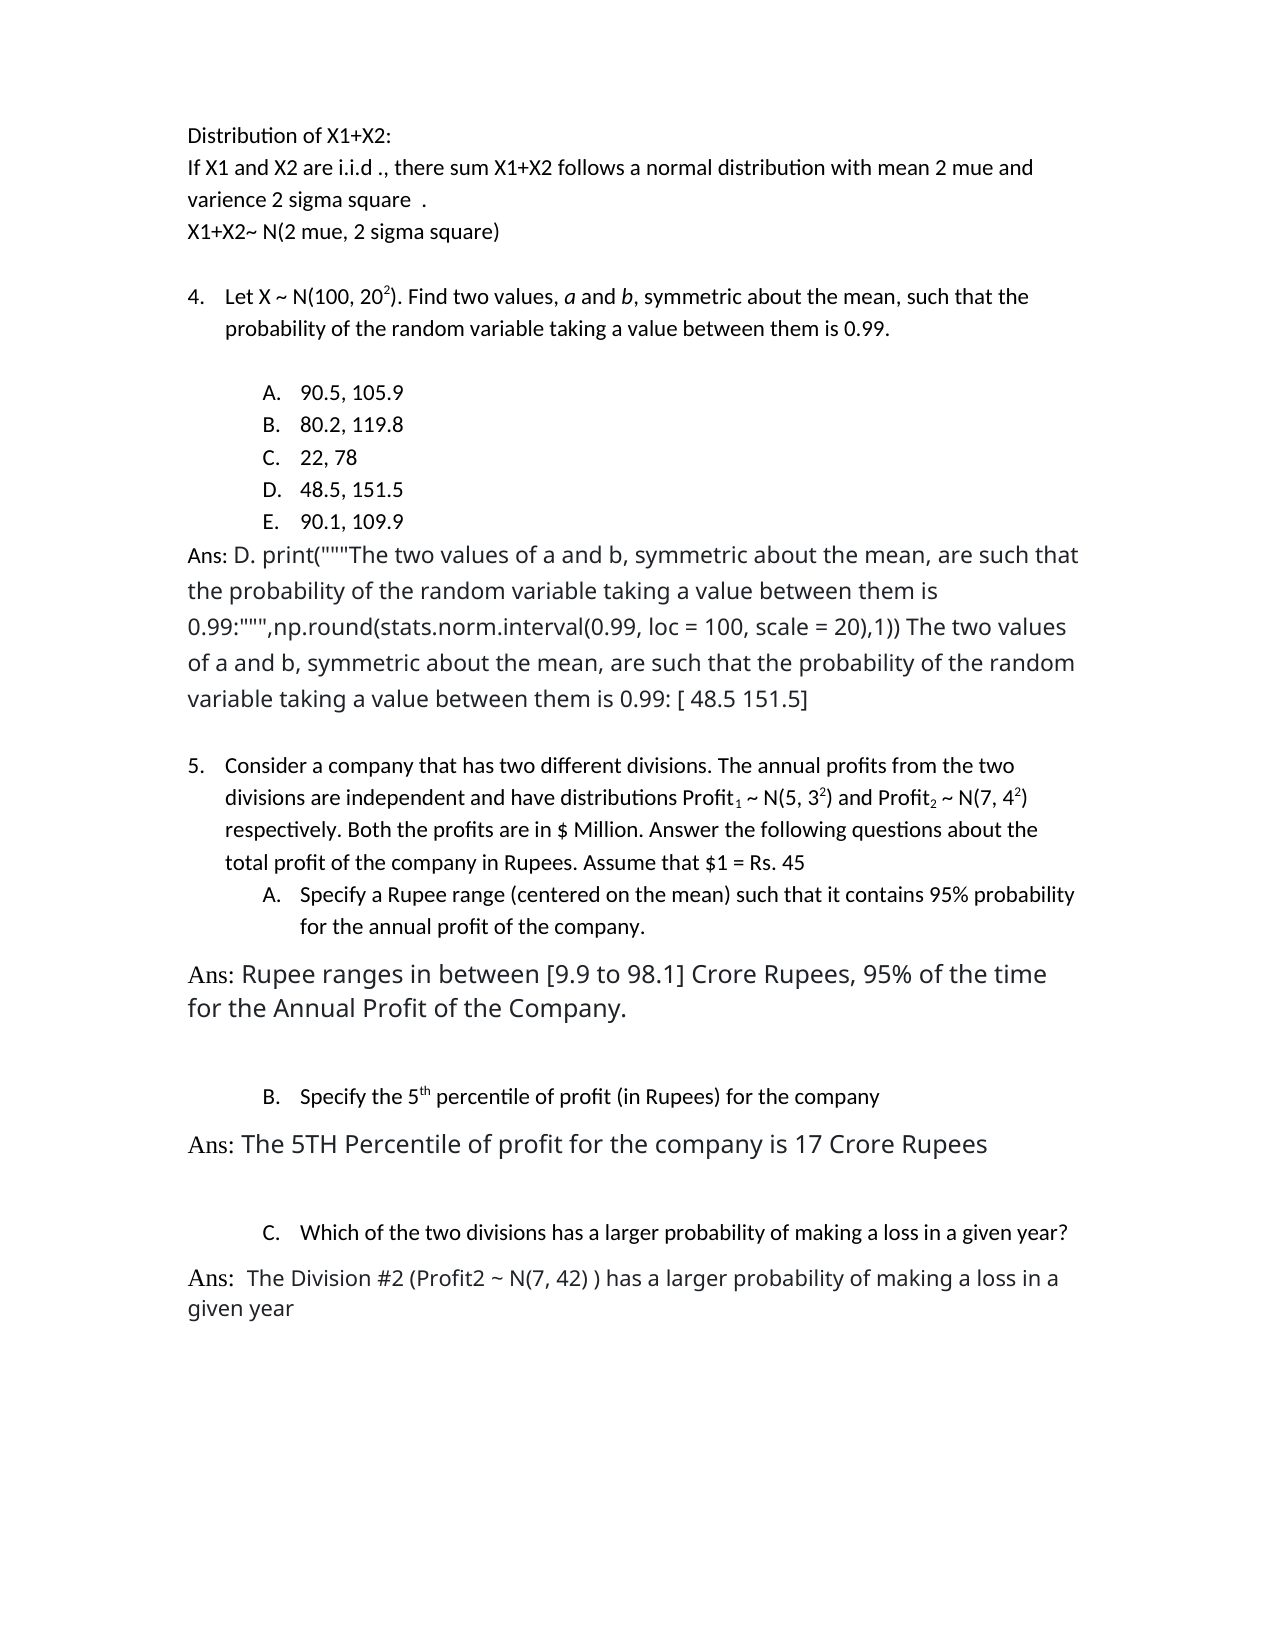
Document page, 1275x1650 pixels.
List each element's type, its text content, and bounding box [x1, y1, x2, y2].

list 22, 78 [262, 443, 1087, 471]
text Ans: Rupee ranges in between [9.9 to 98.1] Crore Rupees, 95% of the time for the Annual Profit of the Company. [187, 957, 1087, 1025]
list Let X ~ N(100, 202). Find two values, a and b, symmetric about the mean, such that the probability of the random variable taking a value between them is 0.99. [187, 282, 1087, 342]
text Ans: The 5TH Percentile of profit for the company is 17 Crore Rupees [187, 1127, 1087, 1161]
list 48.5, 151.5 [262, 475, 1087, 503]
list Specify a Rupee range (centered on the mean) such that it contains 95% probability for the annual profit of the company. [262, 880, 1087, 940]
text X1+X2~ N(2 mue, 2 sigma square) [187, 217, 1087, 245]
list Consider a company that has two different divisions. The annual profits from the two divisions are independent and have distributions Profit1 ~ N(5, 32) and Profit2 ~ N(7, 42) respectively. Both the profits are in $ Million. Answer the following questions about the total profit of the company in Rupees. Assume that $1 = Rs. 45 [187, 751, 1087, 876]
text If X1 and X2 are i.i.d ., there sum X1+X2 follows a normal distribution with mean 2 mue and varience 2 sigma square . [187, 153, 1087, 213]
list Specify the 5th percentile of profit (in Rupees) for the company [262, 1082, 1087, 1110]
text Ans: D. print("""The two values of a and b, symmetric about the mean, are such that the probability of the random variable taking a value between them is 0.99:""",np.round(stats.norm.interval(0.99, loc = 100, scale = 20),1)) The two values of a and b, symmetric about the mean, are such that the probability of the random variable taking a value between them is 0.99: [ 48.5 151.5] [187, 539, 1087, 714]
list 90.5, 105.9 [262, 378, 1087, 406]
text Ans: The Division #2 (Profit2 ~ N(7, 42) ) has a larger probability of making a loss in a given year [187, 1263, 1087, 1322]
list Which of the two divisions has a larger probability of making a loss in a given year? [262, 1218, 1087, 1246]
list 90.1, 109.9 [262, 507, 1087, 535]
list 80.2, 119.8 [262, 411, 1087, 438]
text Distribution of X1+X2: [187, 121, 1087, 149]
